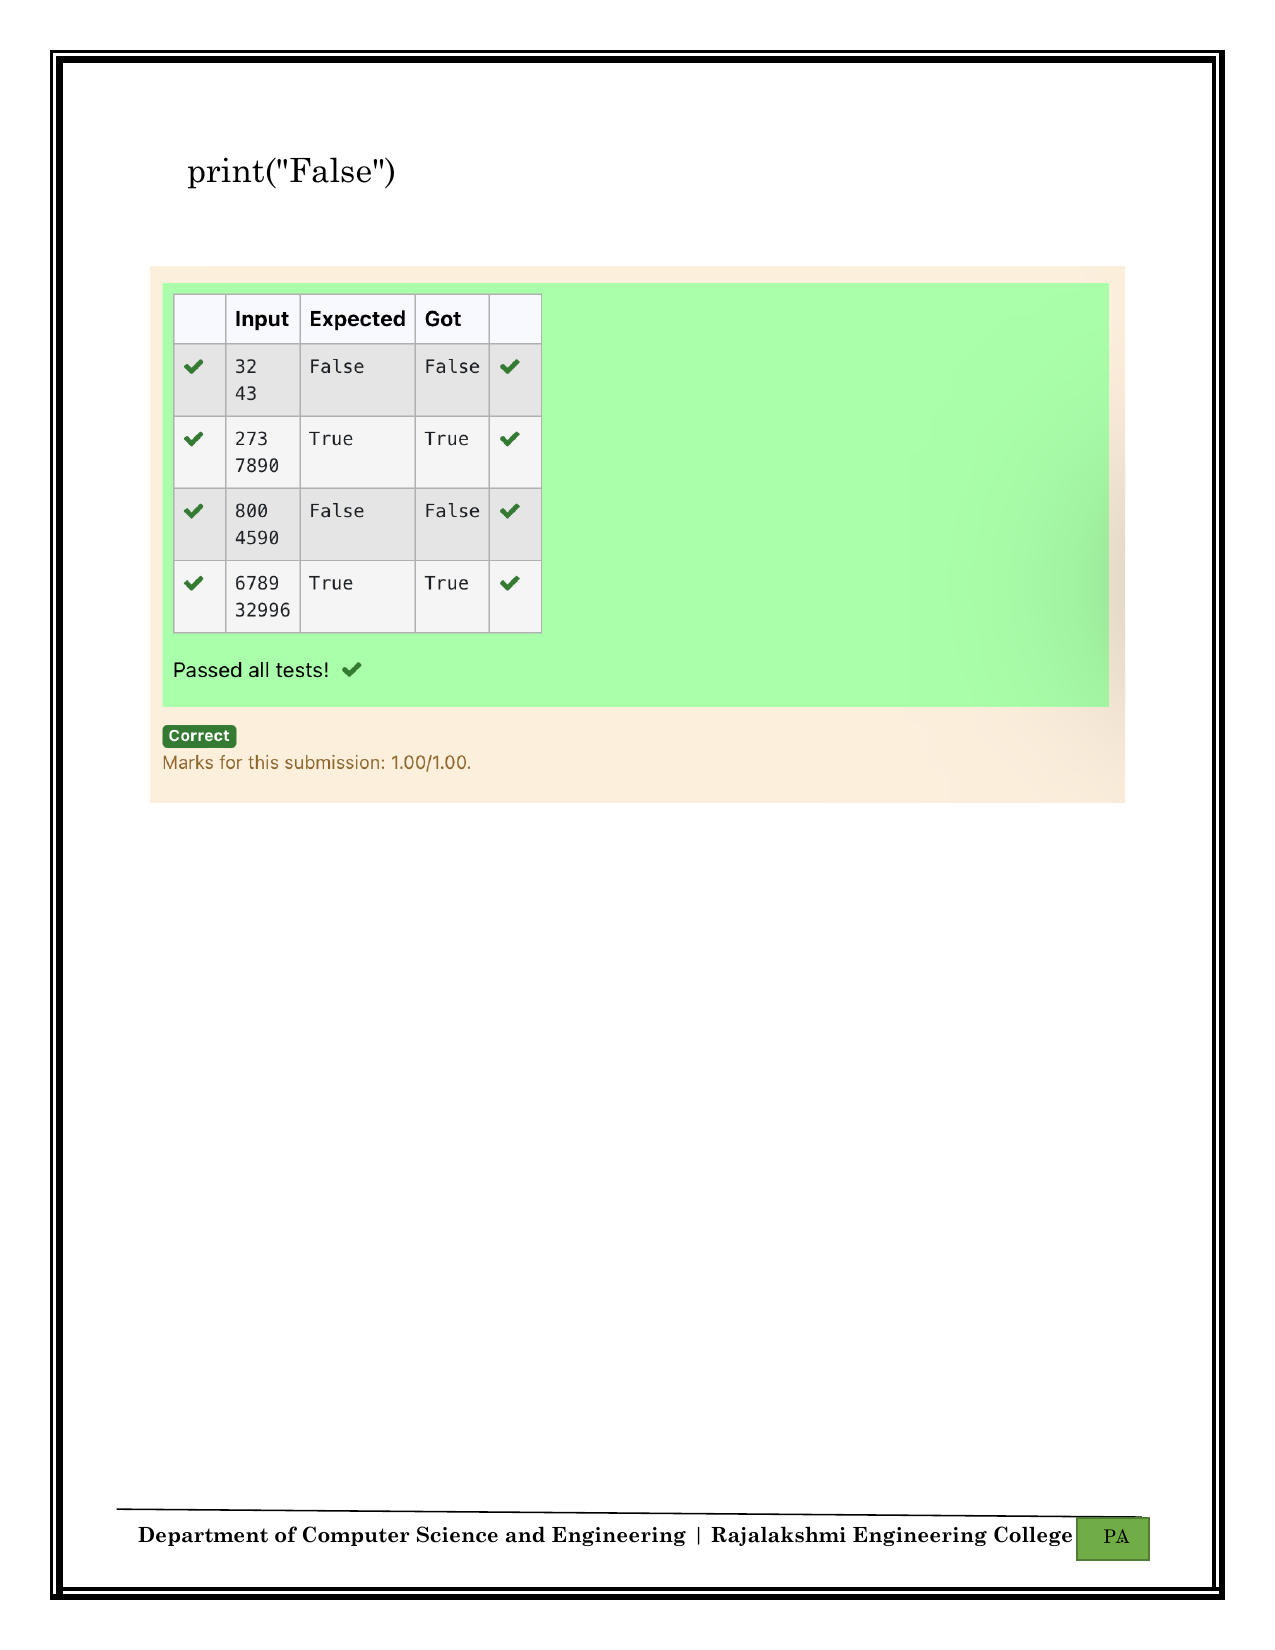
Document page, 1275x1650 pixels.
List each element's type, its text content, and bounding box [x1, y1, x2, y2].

text print("False") [150, 150, 1125, 190]
picture [150, 260, 1125, 803]
